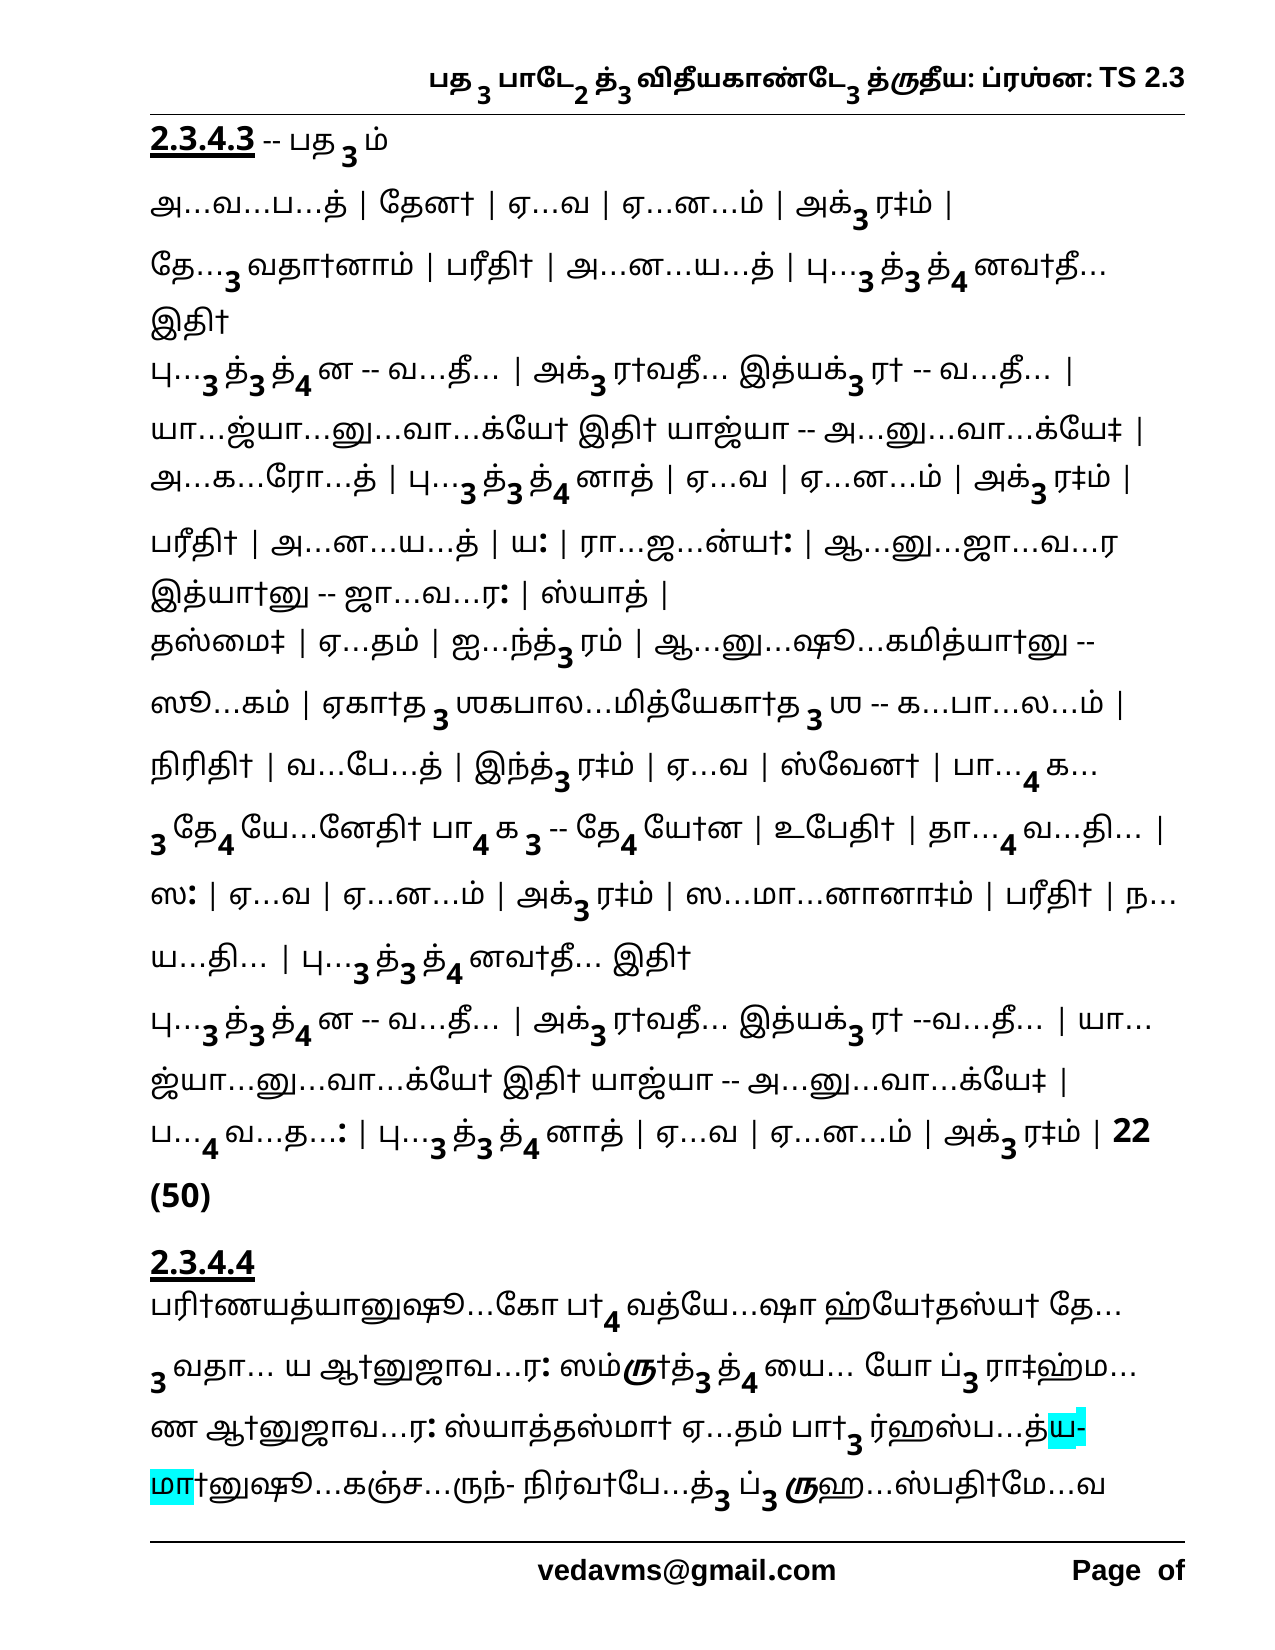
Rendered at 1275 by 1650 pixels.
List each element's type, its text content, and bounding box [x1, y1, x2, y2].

text 2.3.4.3 -- பத3ம் [150, 115, 1185, 176]
text 2.3.4.4 [150, 1222, 1185, 1284]
